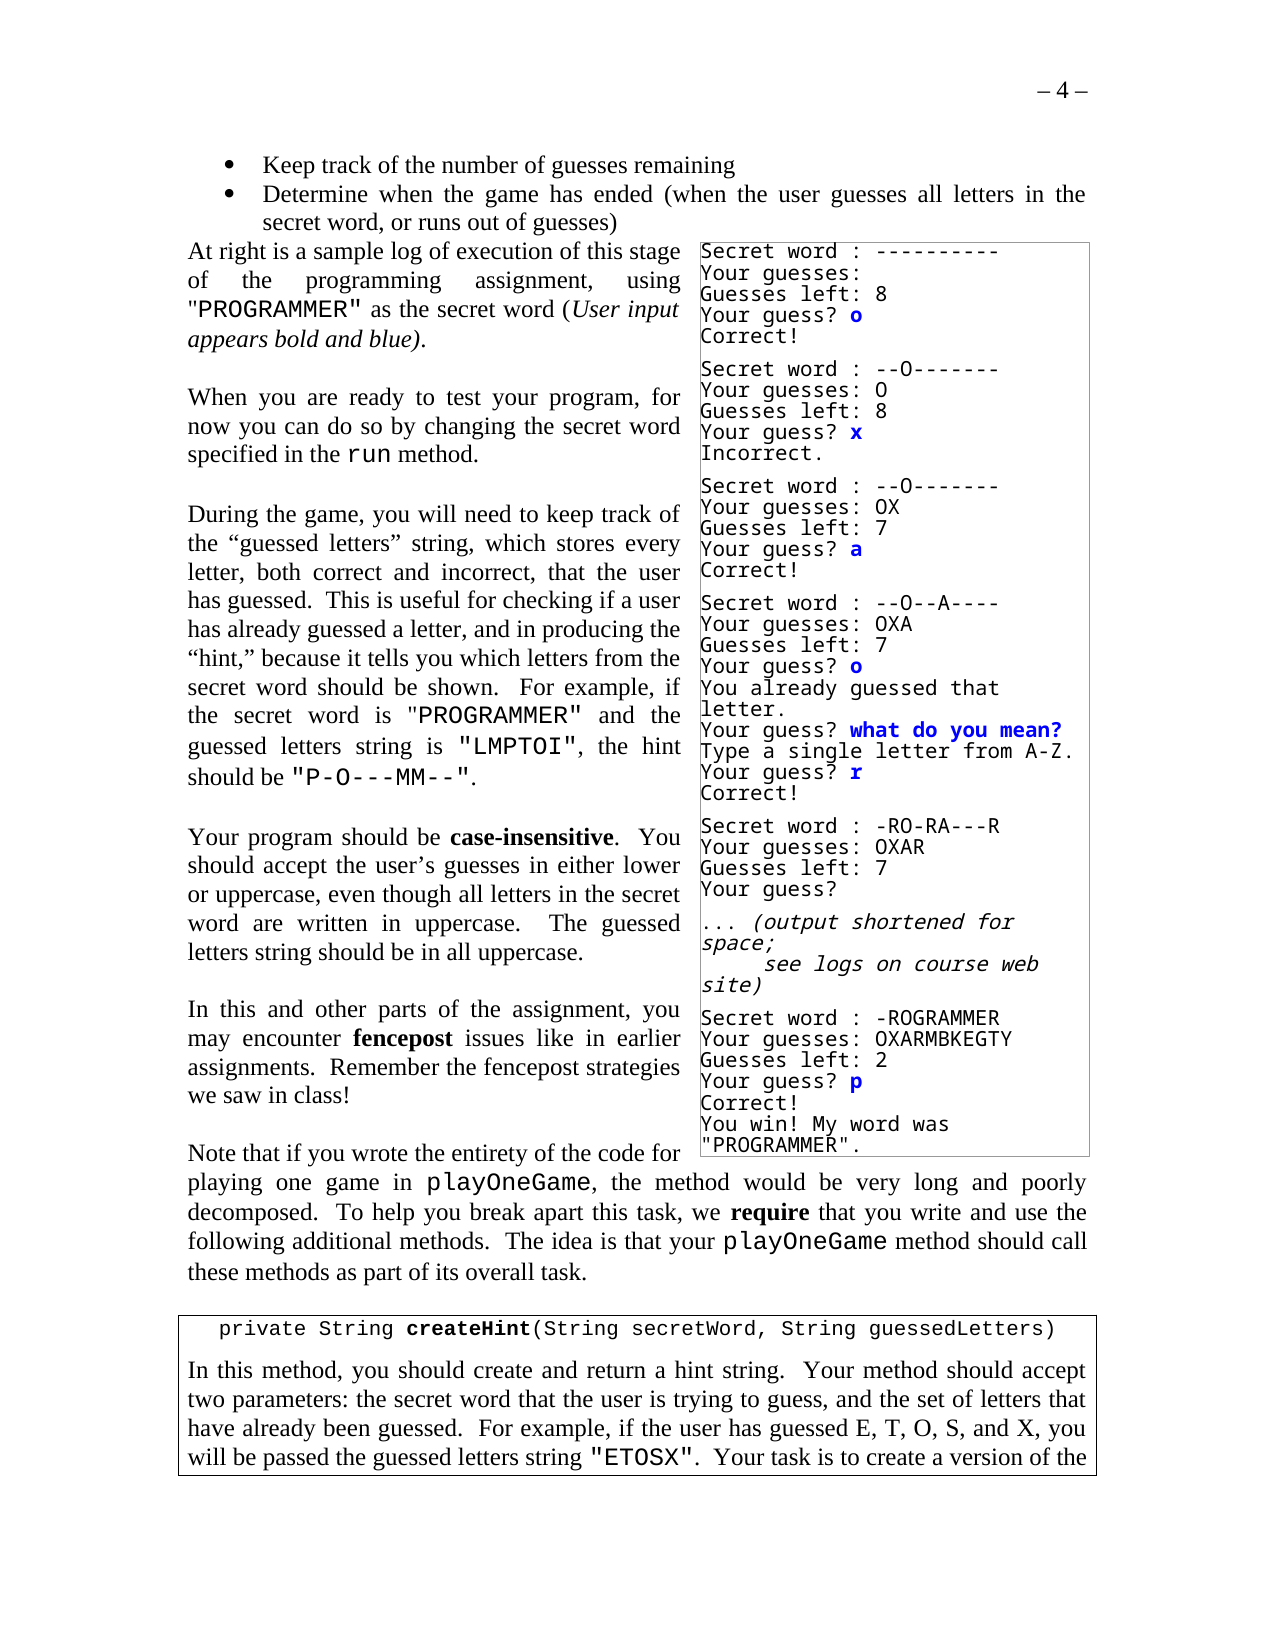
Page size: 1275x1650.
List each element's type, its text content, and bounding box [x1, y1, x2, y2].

list Keep track of the number of guesses remaining [225, 150, 1087, 179]
text Your program should be case-insensitive. You should accept the user’s guesses in either lower or uppercase, even though all letters in the secret word are written in uppercase. The guessed letters string should be in all uppercase. [187, 822, 700, 965]
text private String createHint(String secretWord, String guessedLetters) [179, 1316, 1096, 1341]
list Determine when the game has ended (when the user guesses all letters in the secret word, or runs out of guesses) [225, 179, 1087, 236]
text In this and other parts of the assignment, you may encounter fencepost issues like in earlier assignments. Remember the fencepost strategies we saw in class! [187, 994, 700, 1109]
text At right is a sample log of execution of this stage of the programming assignment, using "PROGRAMMER" as the secret word (User input appears bold and blue). [187, 236, 1087, 353]
text Note that if you wrote the entirety of the code for playing one game in playOneGame, the method would be very long and poorly decomposed. To help you break apart this task, we require that you write and use the following additional methods. The idea is that your playOneGame method should call these methods as part of its overall task. [187, 1138, 1087, 1286]
text When you are ready to test your program, for now you can do so by changing the secret word specified in the run method. [187, 382, 700, 470]
text Your program should be case-insensitive. You should accept the user’s guesses in either lower or uppercase, even though all letters in the secret word are written in uppercase. The guessed letters string should be in all uppercase. [701, 822, 1087, 965]
text In this and other parts of the assignment, you may encounter fencepost issues like in earlier assignments. Remember the fencepost strategies we saw in class! [701, 994, 1087, 1109]
text During the game, you will need to keep track of the “guessed letters” string, which stores every letter, both correct and incorrect, that the user has guessed. This is useful for checking if a user has already guessed a letter, and in producing the “hint,” because it tells you which letters from the secret word should be shown. For example, if the secret word is "PROGRAMMER" and the guessed letters string is "LMPTOI", the hint should be "P-O---MM--". [187, 499, 700, 793]
text When you are ready to test your program, for now you can do so by changing the secret word specified in the run method. [701, 382, 1087, 470]
text During the game, you will need to keep track of the “guessed letters” string, which stores every letter, both correct and incorrect, that the user has guessed. This is useful for checking if a user has already guessed a letter, and in producing the “hint,” because it tells you which letters from the secret word should be shown. For example, if the secret word is "PROGRAMMER" and the guessed letters string is "LMPTOI", the hint should be "P-O---MM--". [701, 499, 1087, 793]
